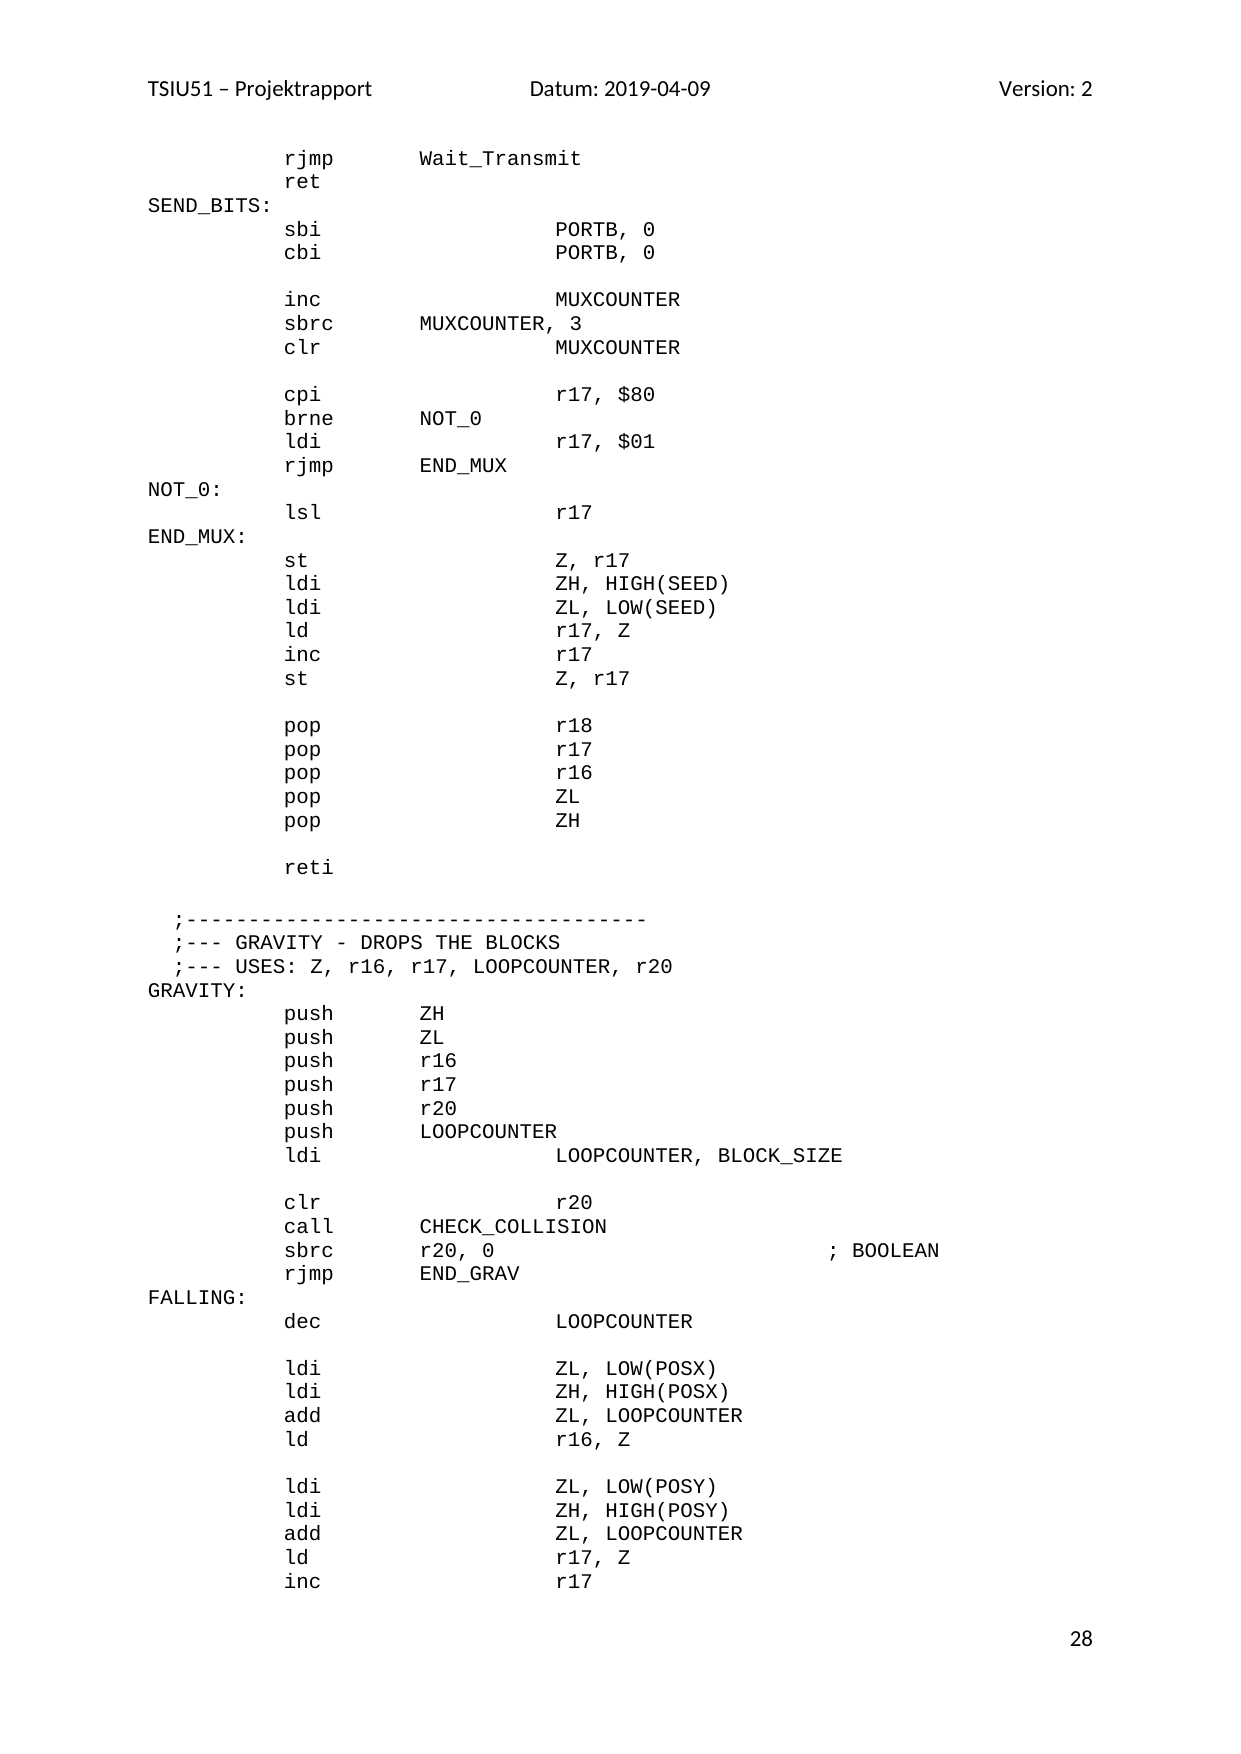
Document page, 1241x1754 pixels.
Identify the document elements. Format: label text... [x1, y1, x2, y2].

text ldi ZH, HIGH(SEED) [148, 573, 1093, 597]
text ;------------------------------------- [148, 909, 1093, 932]
text clr MUXCOUNTER [148, 337, 1093, 360]
text ;--- GRAVITY - DROPS THE BLOCKS [148, 932, 1093, 956]
text ldi ZL, LOW(POSY) [148, 1476, 1093, 1500]
text cpi r17, $80 [148, 384, 1093, 408]
text SEND_BITS: [148, 195, 1093, 218]
text pop r18 [148, 715, 1093, 739]
text ld r17, Z [148, 621, 1093, 644]
text brne NOT_0 [148, 408, 1093, 431]
text st Z, r17 [148, 549, 1093, 573]
text rjmp END_GRAV [148, 1263, 1093, 1287]
text ld r16, Z [148, 1429, 1093, 1452]
text ldi ZL, LOW(POSX) [148, 1358, 1093, 1382]
text cbi PORTB, 0 [148, 242, 1093, 266]
text ld r17, Z [148, 1547, 1093, 1571]
text FALLING: [148, 1287, 1093, 1311]
text lsl r17 [148, 502, 1093, 526]
text call CHECK_COLLISION [148, 1216, 1093, 1240]
text push ZL [148, 1027, 1093, 1051]
text sbrc r20, 0 ; BOOLEAN [148, 1240, 1093, 1263]
text clr r20 [148, 1192, 1093, 1216]
text sbi PORTB, 0 [148, 218, 1093, 242]
text reti [148, 857, 1093, 881]
text rjmp END_MUX [148, 455, 1093, 479]
text pop r17 [148, 739, 1093, 762]
text pop ZL [148, 786, 1093, 810]
text st Z, r17 [148, 668, 1093, 691]
text add ZL, LOOPCOUNTER [148, 1523, 1093, 1547]
text ldi ZH, HIGH(POSY) [148, 1500, 1093, 1523]
text dec LOOPCOUNTER [148, 1311, 1093, 1334]
text add ZL, LOOPCOUNTER [148, 1405, 1093, 1429]
text sbrc MUXCOUNTER, 3 [148, 313, 1093, 337]
text ldi r17, $01 [148, 431, 1093, 455]
text ret [148, 171, 1093, 195]
text GRAVITY: [148, 979, 1093, 1003]
text push r17 [148, 1074, 1093, 1098]
text inc MUXCOUNTER [148, 289, 1093, 313]
text ldi ZL, LOW(SEED) [148, 597, 1093, 621]
text ;--- USES: Z, r16, r17, LOOPCOUNTER, r20 [148, 956, 1093, 979]
text ldi ZH, HIGH(POSX) [148, 1382, 1093, 1405]
text rjmp Wait_Transmit [148, 148, 1093, 171]
text NOT_0: [148, 479, 1093, 502]
text push r20 [148, 1098, 1093, 1121]
text pop r16 [148, 762, 1093, 786]
text push LOOPCOUNTER [148, 1121, 1093, 1145]
text inc r17 [148, 1571, 1093, 1594]
text pop ZH [148, 810, 1093, 833]
text inc r17 [148, 644, 1093, 668]
text push r16 [148, 1051, 1093, 1074]
text ldi LOOPCOUNTER, BLOCK_SIZE [148, 1145, 1093, 1169]
text END_MUX: [148, 526, 1093, 549]
text push ZH [148, 1003, 1093, 1027]
